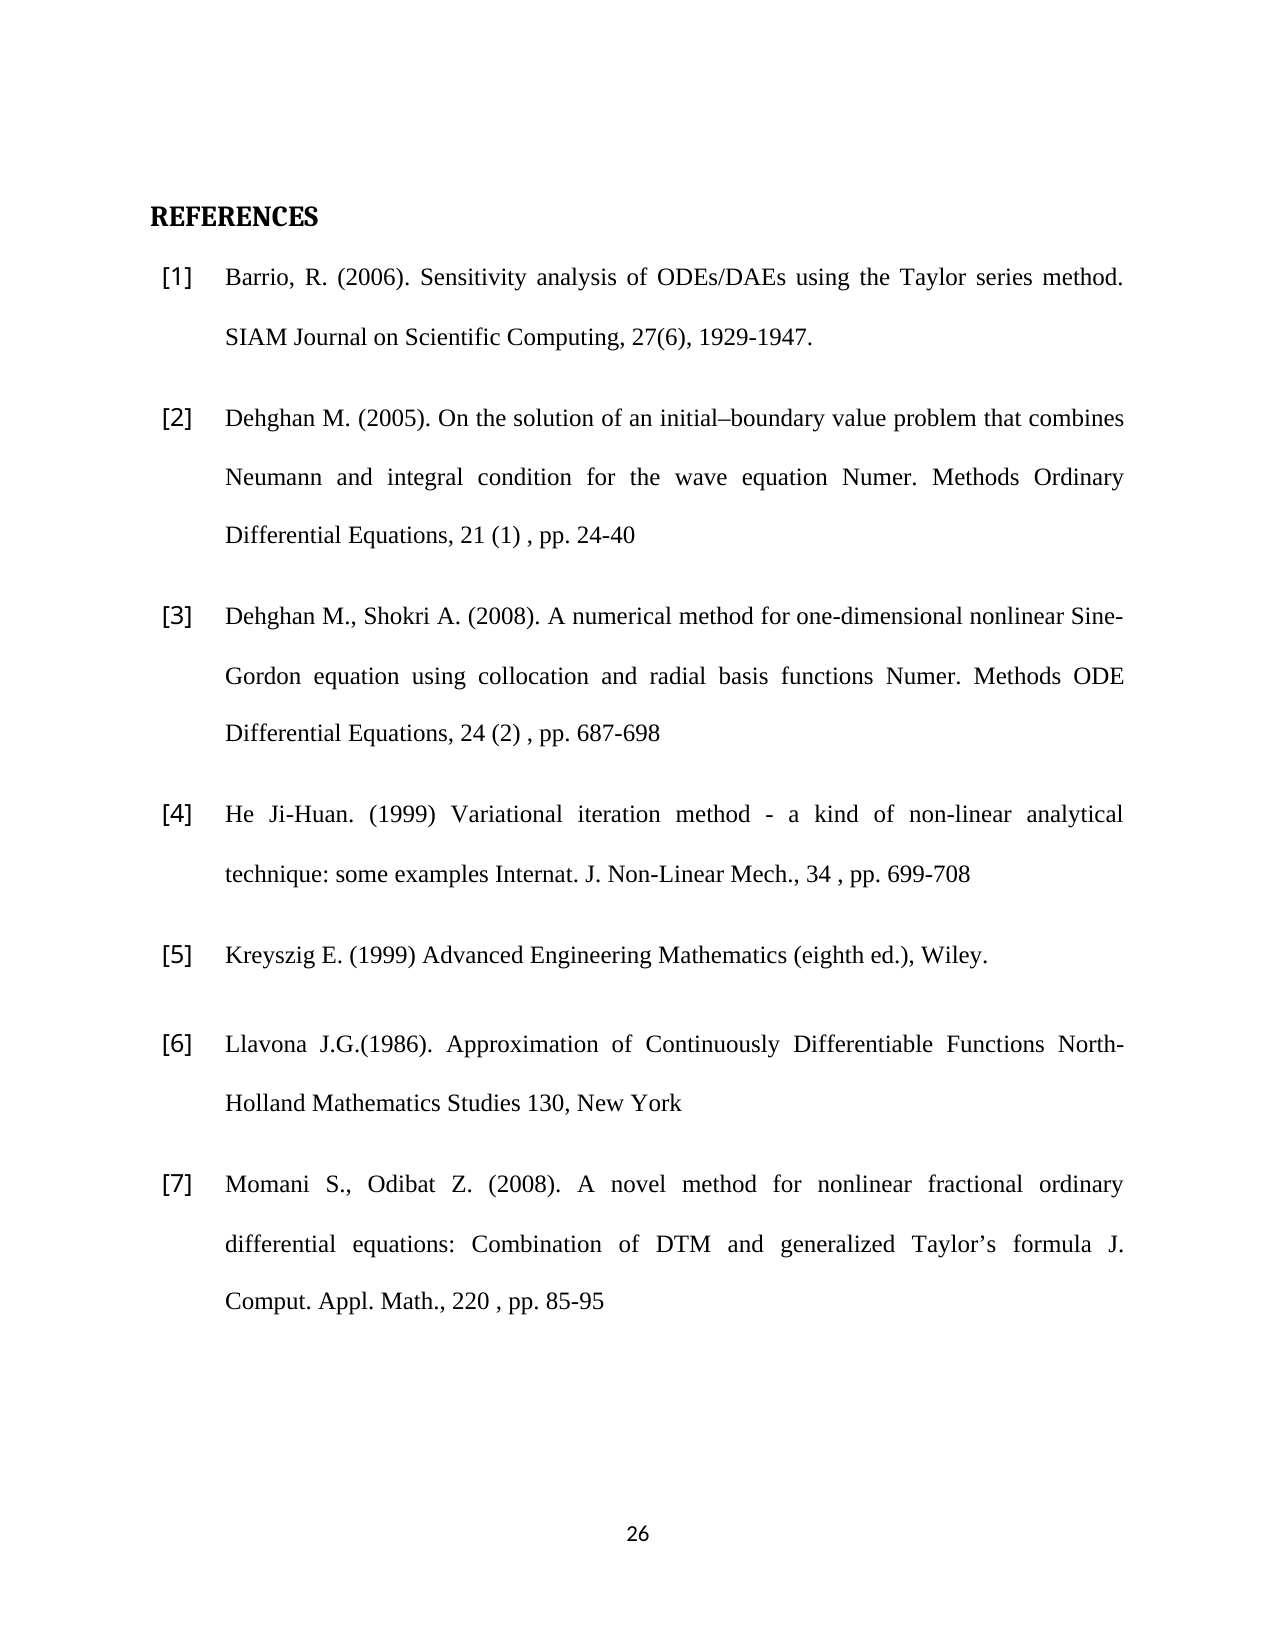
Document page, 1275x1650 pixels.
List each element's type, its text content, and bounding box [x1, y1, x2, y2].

list Momani S., Odibat Z. (2008). A novel method for nonlinear fractional ordinary differential equations: Combination of DTM and generalized Taylor’s formula J. Comput. Appl. Math., 220 , pp. 85-95 [162, 1166, 1125, 1315]
list Dehghan M., Shokri A. (2008). A numerical method for one-dimensional nonlinear Sine-Gordon equation using collocation and radial basis functions Numer. Methods ODE Differential Equations, 24 (2) , pp. 687-698 [162, 598, 1125, 747]
list Dehghan M. (2005). On the solution of an initial–boundary value problem that combines Neumann and integral condition for the wave equation Numer. Methods Ordinary Differential Equations, 21 (1) , pp. 24-40 [162, 400, 1125, 549]
list Barrio, R. (2006). Sensitivity analysis of ODEs/DAEs using the Taylor series method. SIAM Journal on Scientific Computing, 27(6), 1929-1947. [162, 259, 1125, 351]
list Llavona J.G.(1986). Approximation of Continuously Differentiable Functions North-Holland Mathematics Studies 130, New York [162, 1025, 1125, 1117]
subtitle REFERENCES [150, 200, 1125, 233]
list Kreyszig E. (1999) Advanced Engineering Mathematics (eighth ed.), Wiley. [162, 937, 1125, 971]
list He Ji-Huan. (1999) Variational iteration method - a kind of non-linear analytical technique: some examples Internat. J. Non-Linear Mech., 34 , pp. 699-708 [162, 796, 1125, 888]
